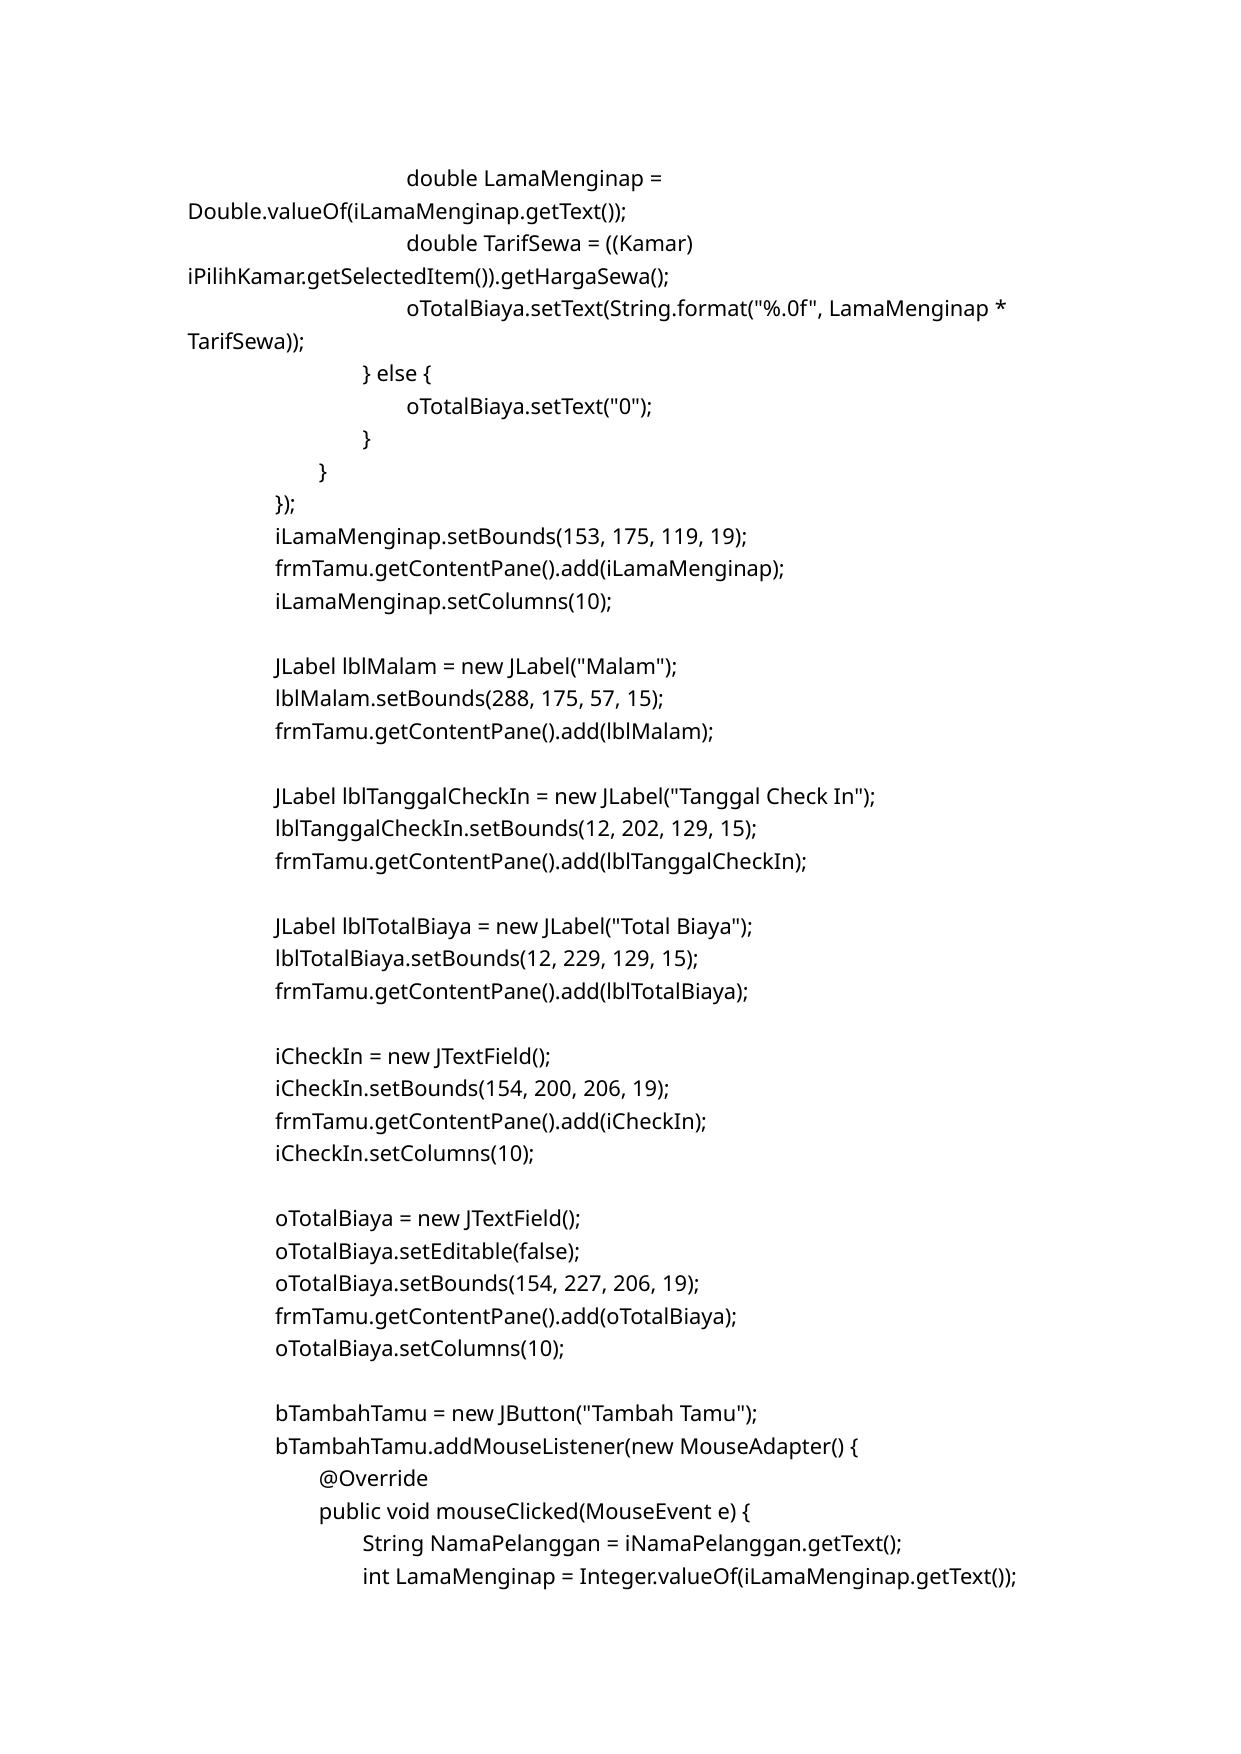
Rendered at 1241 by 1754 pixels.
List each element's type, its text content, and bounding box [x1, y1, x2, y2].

text lblTanggalCheckIn.setBounds(12, 202, 129, 15); [187, 812, 1053, 844]
text public void mouseClicked(MouseEvent e) { [187, 1494, 1053, 1527]
text lblMalam.setBounds(288, 175, 57, 15); [187, 682, 1053, 714]
text iCheckIn.setBounds(154, 200, 206, 19); [187, 1072, 1053, 1104]
text oTotalBiaya = new JTextField(); [187, 1202, 1053, 1234]
text iLamaMenginap.setColumns(10); [187, 584, 1053, 617]
text bTambahTamu.addMouseListener(new MouseAdapter() { [187, 1429, 1053, 1462]
text frmTamu.getContentPane().add(iCheckIn); [187, 1104, 1053, 1137]
text double TarifSewa = ((Kamar) iPilihKamar.getSelectedItem()).getHargaSewa(); [187, 227, 1053, 292]
text frmTamu.getContentPane().add(lblTotalBiaya); [187, 974, 1053, 1007]
text frmTamu.getContentPane().add(lblTanggalCheckIn); [187, 844, 1053, 877]
text iLamaMenginap.setBounds(153, 175, 119, 19); [187, 519, 1053, 552]
text iCheckIn = new JTextField(); [187, 1039, 1053, 1072]
text }); [187, 487, 1053, 519]
text JLabel lblTanggalCheckIn = new JLabel("Tanggal Check In"); [187, 779, 1053, 812]
text frmTamu.getContentPane().add(oTotalBiaya); [187, 1299, 1053, 1332]
text } [187, 454, 1053, 487]
text @Override [187, 1462, 1053, 1494]
text int LamaMenginap = Integer.valueOf(iLamaMenginap.getText()); [187, 1559, 1053, 1592]
text oTotalBiaya.setColumns(10); [187, 1332, 1053, 1364]
text lblTotalBiaya.setBounds(12, 229, 129, 15); [187, 942, 1053, 974]
text bTambahTamu = new JButton("Tambah Tamu"); [187, 1397, 1053, 1429]
text JLabel lblTotalBiaya = new JLabel("Total Biaya"); [187, 909, 1053, 942]
text oTotalBiaya.setBounds(154, 227, 206, 19); [187, 1267, 1053, 1299]
text oTotalBiaya.setText(String.format("%.0f", LamaMenginap * TarifSewa)); [187, 292, 1053, 357]
text oTotalBiaya.setEditable(false); [187, 1234, 1053, 1267]
text oTotalBiaya.setText("0"); [187, 389, 1053, 422]
text frmTamu.getContentPane().add(iLamaMenginap); [187, 552, 1053, 584]
text } [187, 422, 1053, 454]
text String NamaPelanggan = iNamaPelanggan.getText(); [187, 1527, 1053, 1559]
text iCheckIn.setColumns(10); [187, 1137, 1053, 1169]
text } else { [187, 357, 1053, 389]
text double LamaMenginap = Double.valueOf(iLamaMenginap.getText()); [187, 162, 1053, 227]
text frmTamu.getContentPane().add(lblMalam); [187, 714, 1053, 747]
text JLabel lblMalam = new JLabel("Malam"); [187, 649, 1053, 682]
